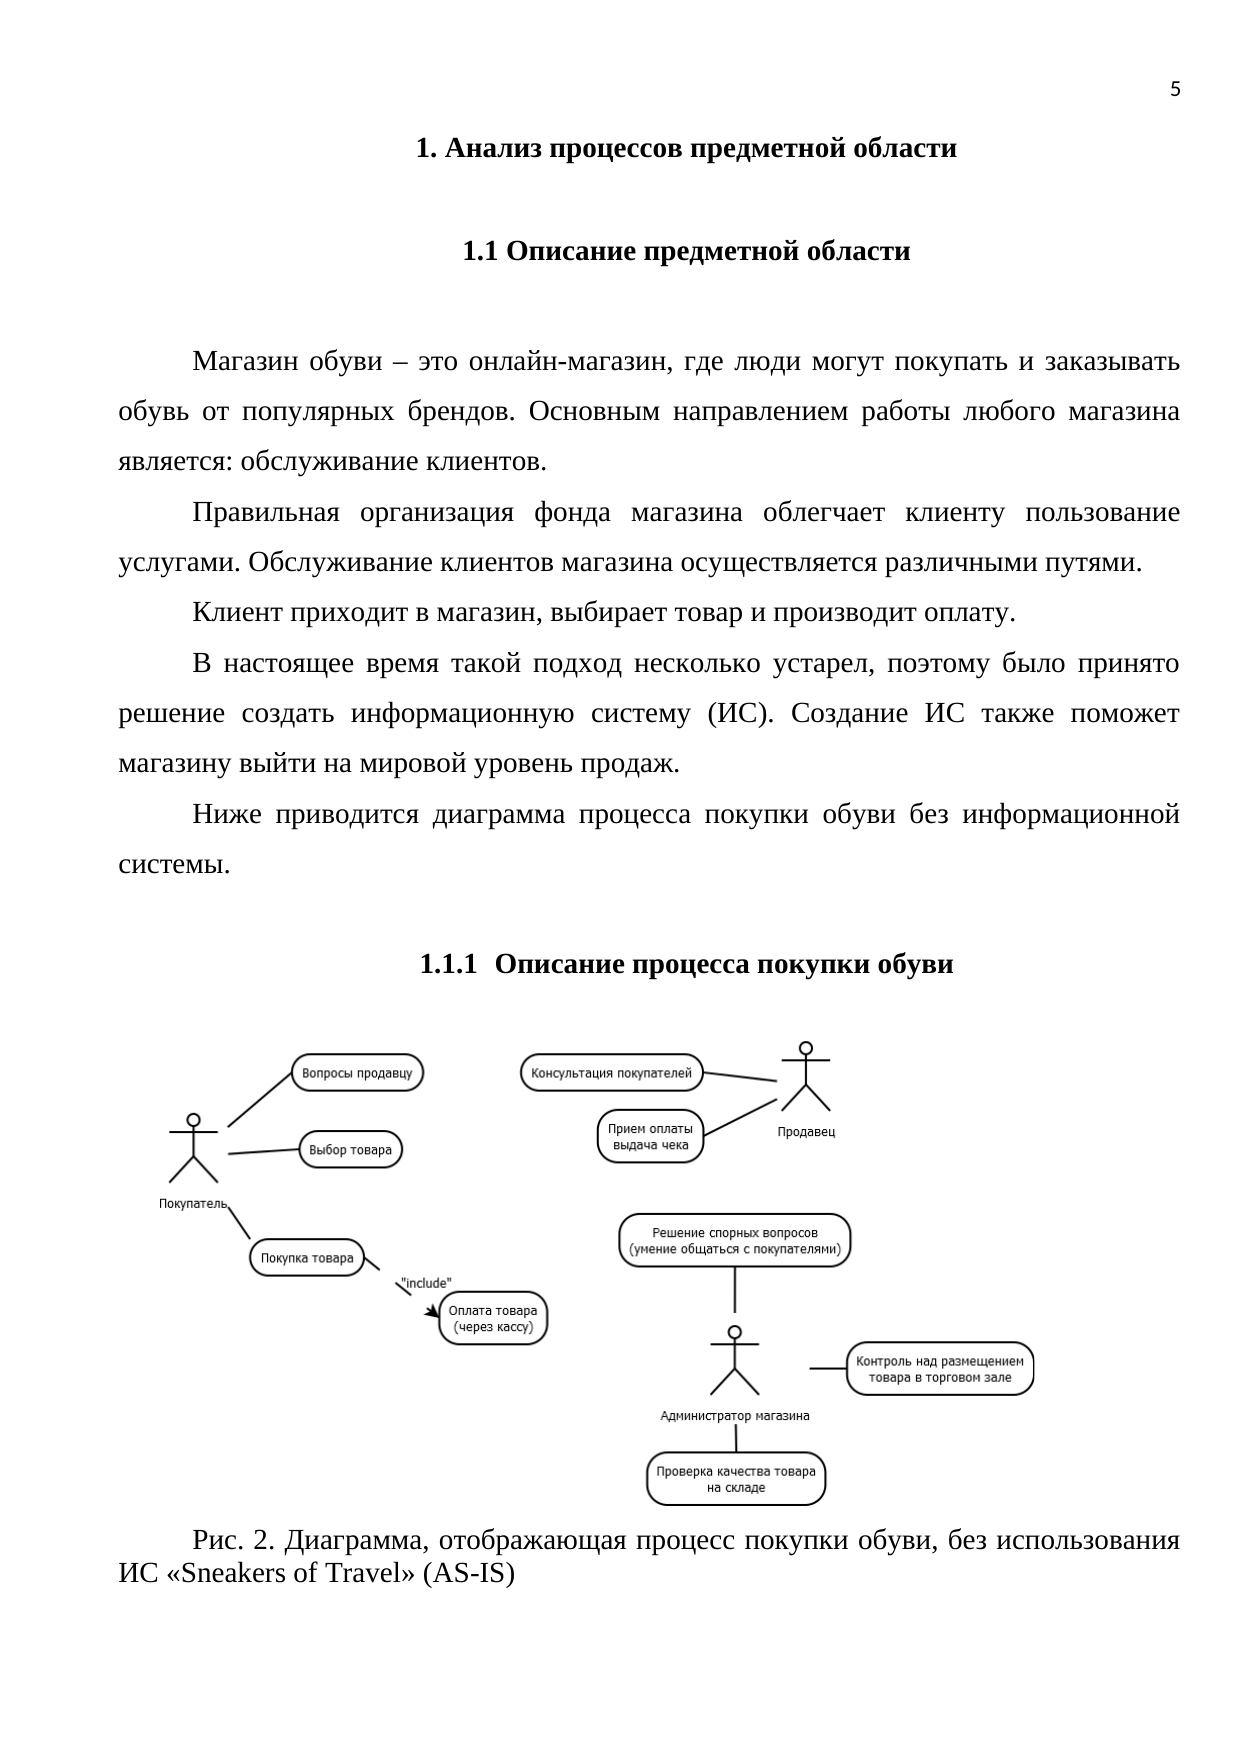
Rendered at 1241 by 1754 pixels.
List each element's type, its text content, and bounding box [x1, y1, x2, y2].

text Ниже приводится диаграмма процесса покупки обуви без информационной системы. [118, 796, 1181, 879]
text Правильная организация фонда магазина облегчает клиенту пользование услугами. Обслуживание клиентов магазина осуществляется различными путями. [118, 494, 1181, 578]
text Магазин обуви – это онлайн-магазин, где люди могут покупать и заказывать обувь от популярных брендов. Основным направлением работы любого магазина является: обслуживание клиентов. [118, 343, 1181, 477]
text В настоящее время такой подход несколько устарел, поэтому было принято решение создать информационную систему (ИС). Создание ИС также поможет магазину выйти на мировой уровень продаж. [118, 645, 1181, 779]
subtitle Описание процесса покупки обуви [192, 947, 1181, 980]
text Клиент приходит в магазин, выбирает товар и производит оплату. [118, 594, 1181, 628]
picture [159, 1029, 1035, 1506]
subtitle 1.1 Описание предметной области [118, 233, 1181, 267]
subtitle 1. Анализ процессов предметной области [118, 130, 1181, 163]
